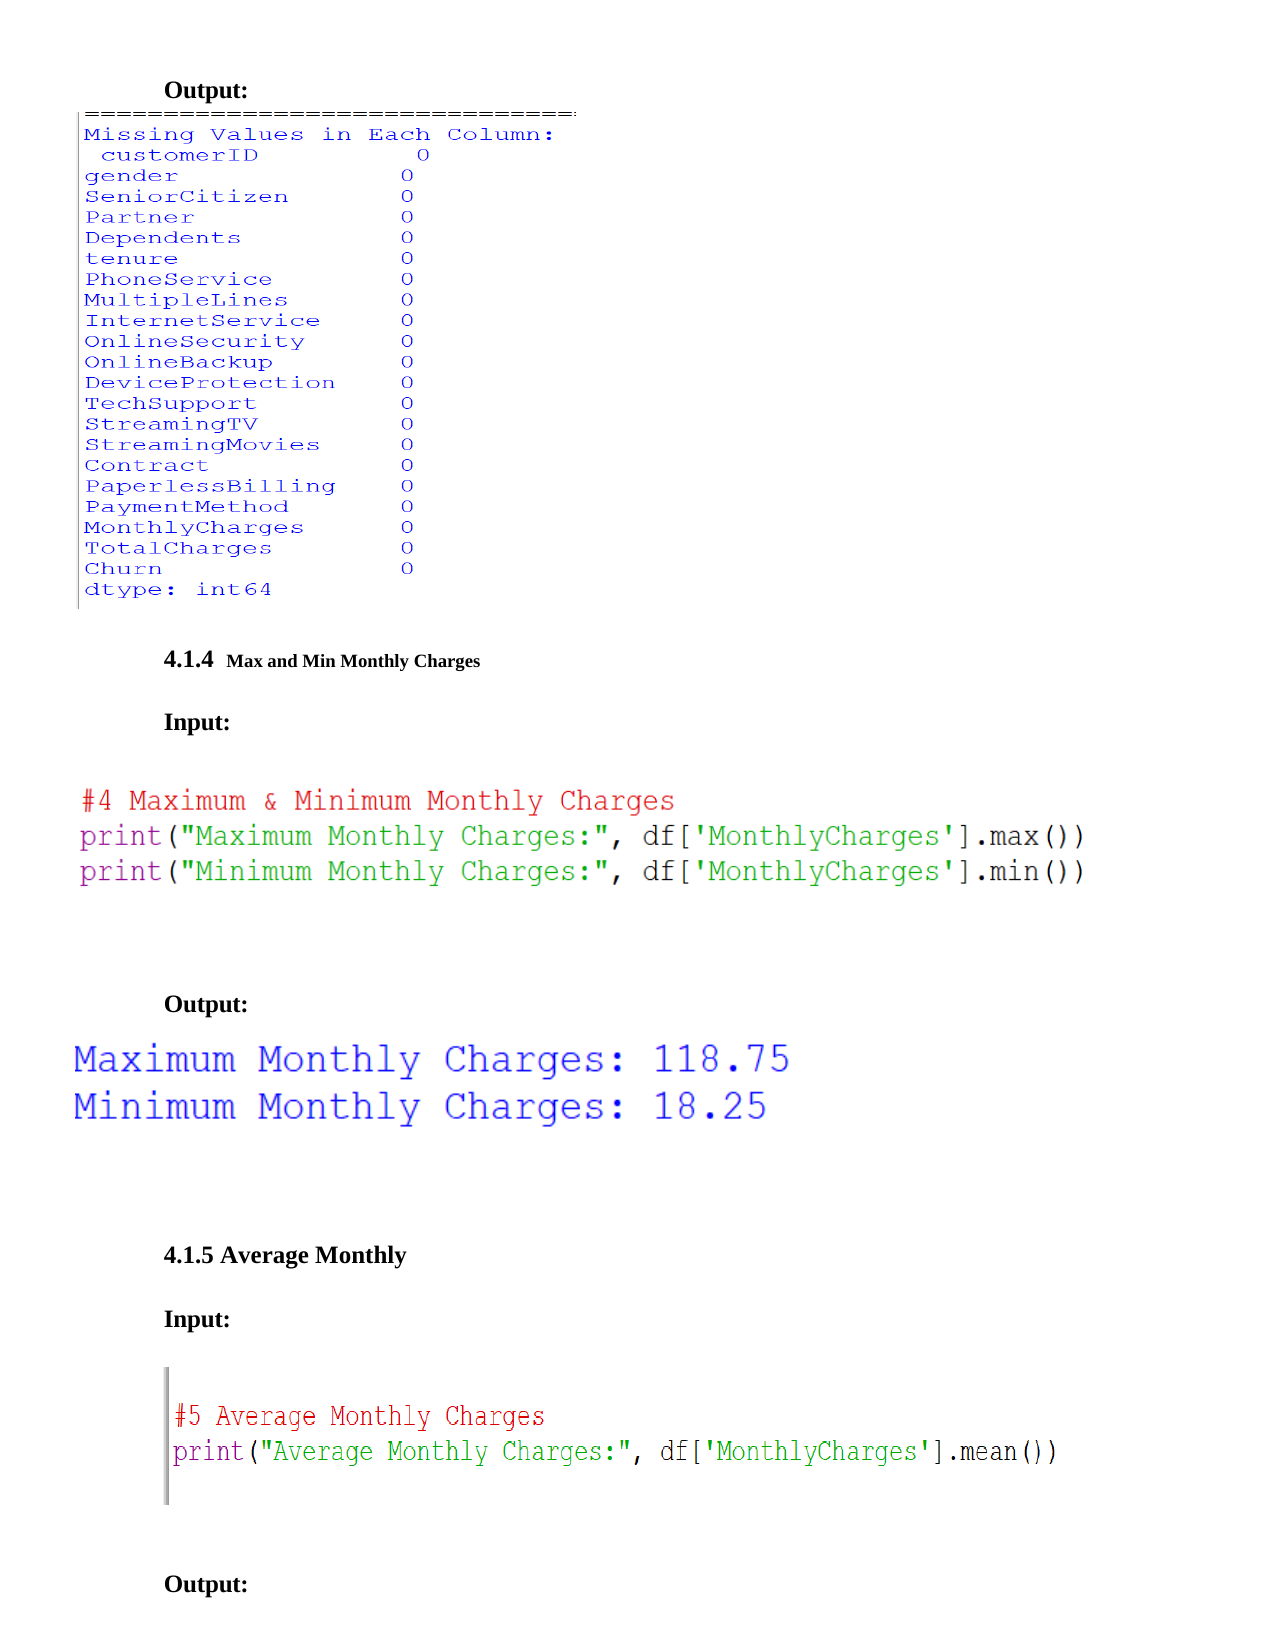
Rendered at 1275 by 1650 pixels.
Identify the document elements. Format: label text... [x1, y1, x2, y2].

text Input: [164, 707, 507, 736]
list Average Monthly Input: [164, 1240, 478, 1333]
picture [163, 1367, 1070, 1505]
picture [75, 771, 1141, 926]
picture [75, 112, 576, 609]
text Output: [164, 1569, 1275, 1597]
text Output: [164, 989, 1275, 1018]
list Max and Min Monthly Charges [164, 644, 507, 673]
text Output: [164, 75, 1275, 104]
picture [75, 1026, 842, 1141]
